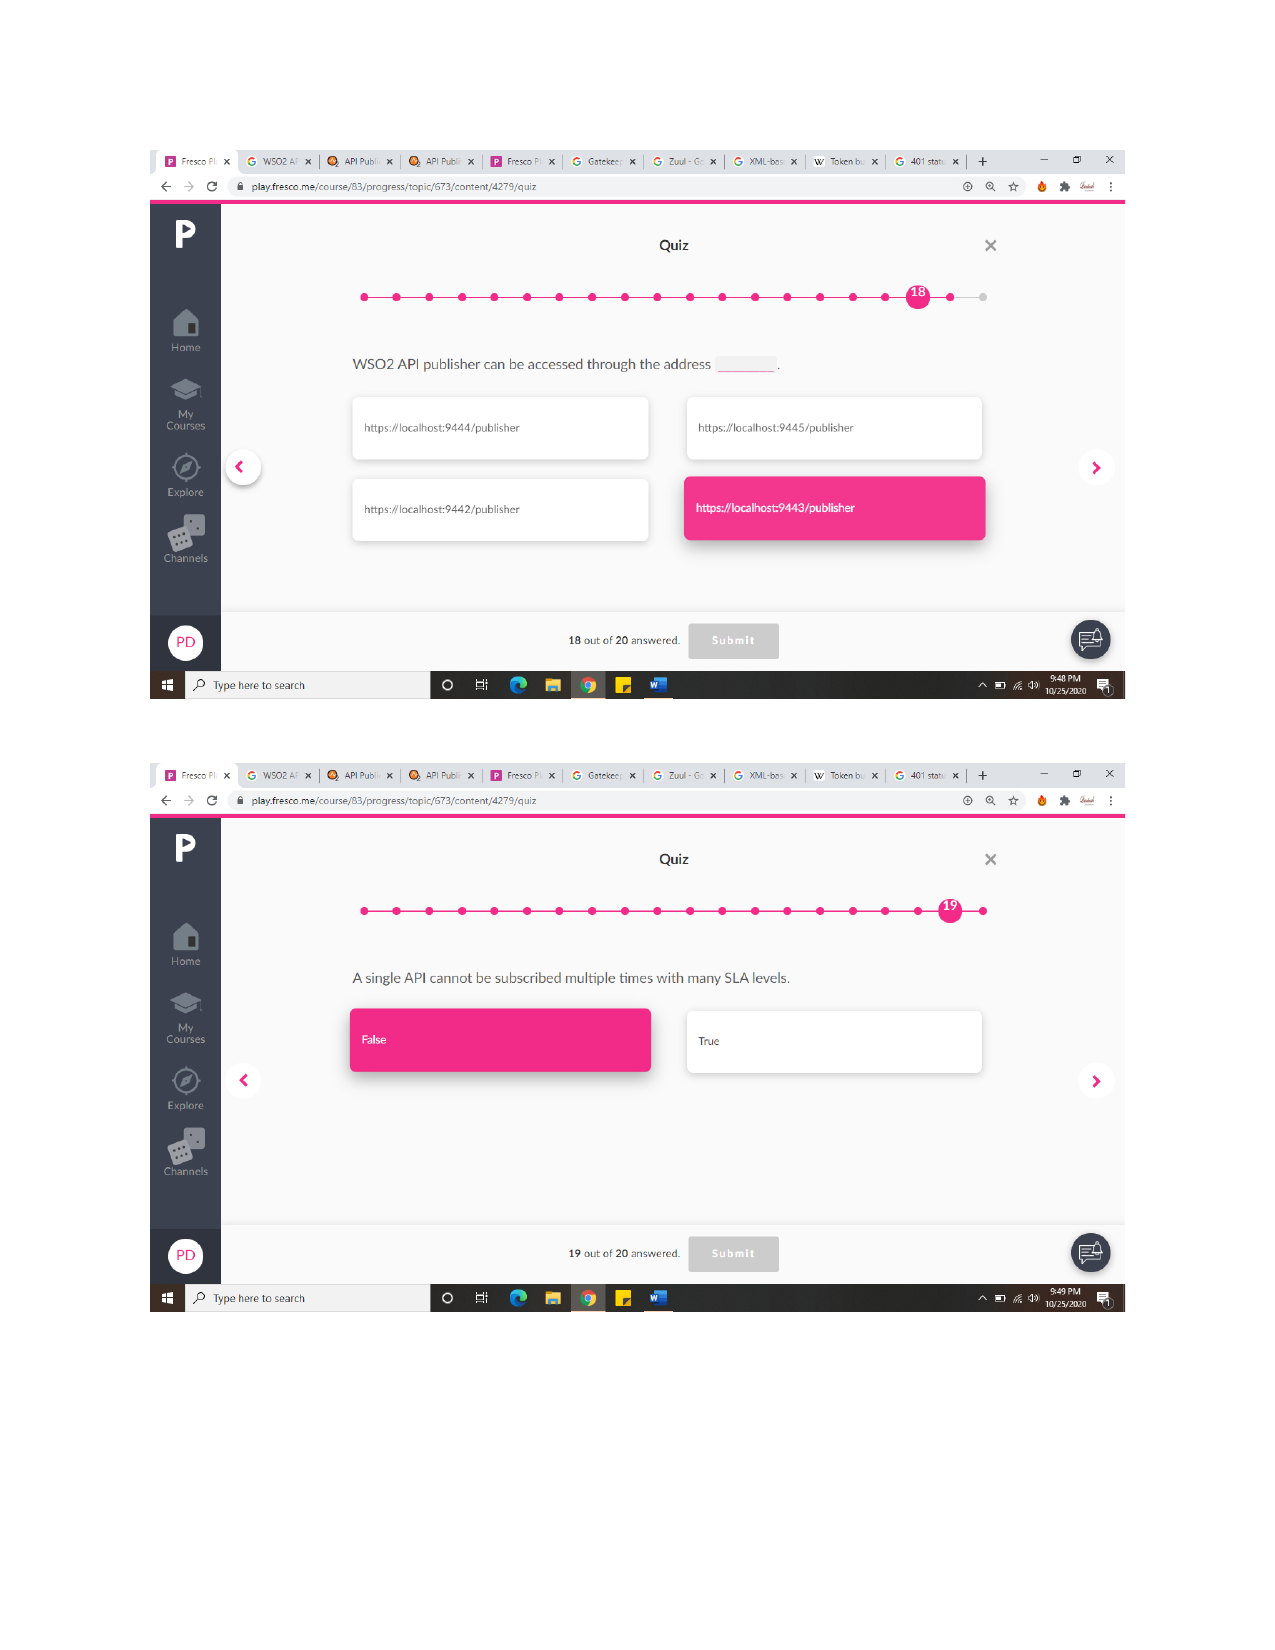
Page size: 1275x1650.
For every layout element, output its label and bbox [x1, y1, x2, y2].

picture [150, 763, 1125, 1312]
picture [150, 150, 1125, 699]
